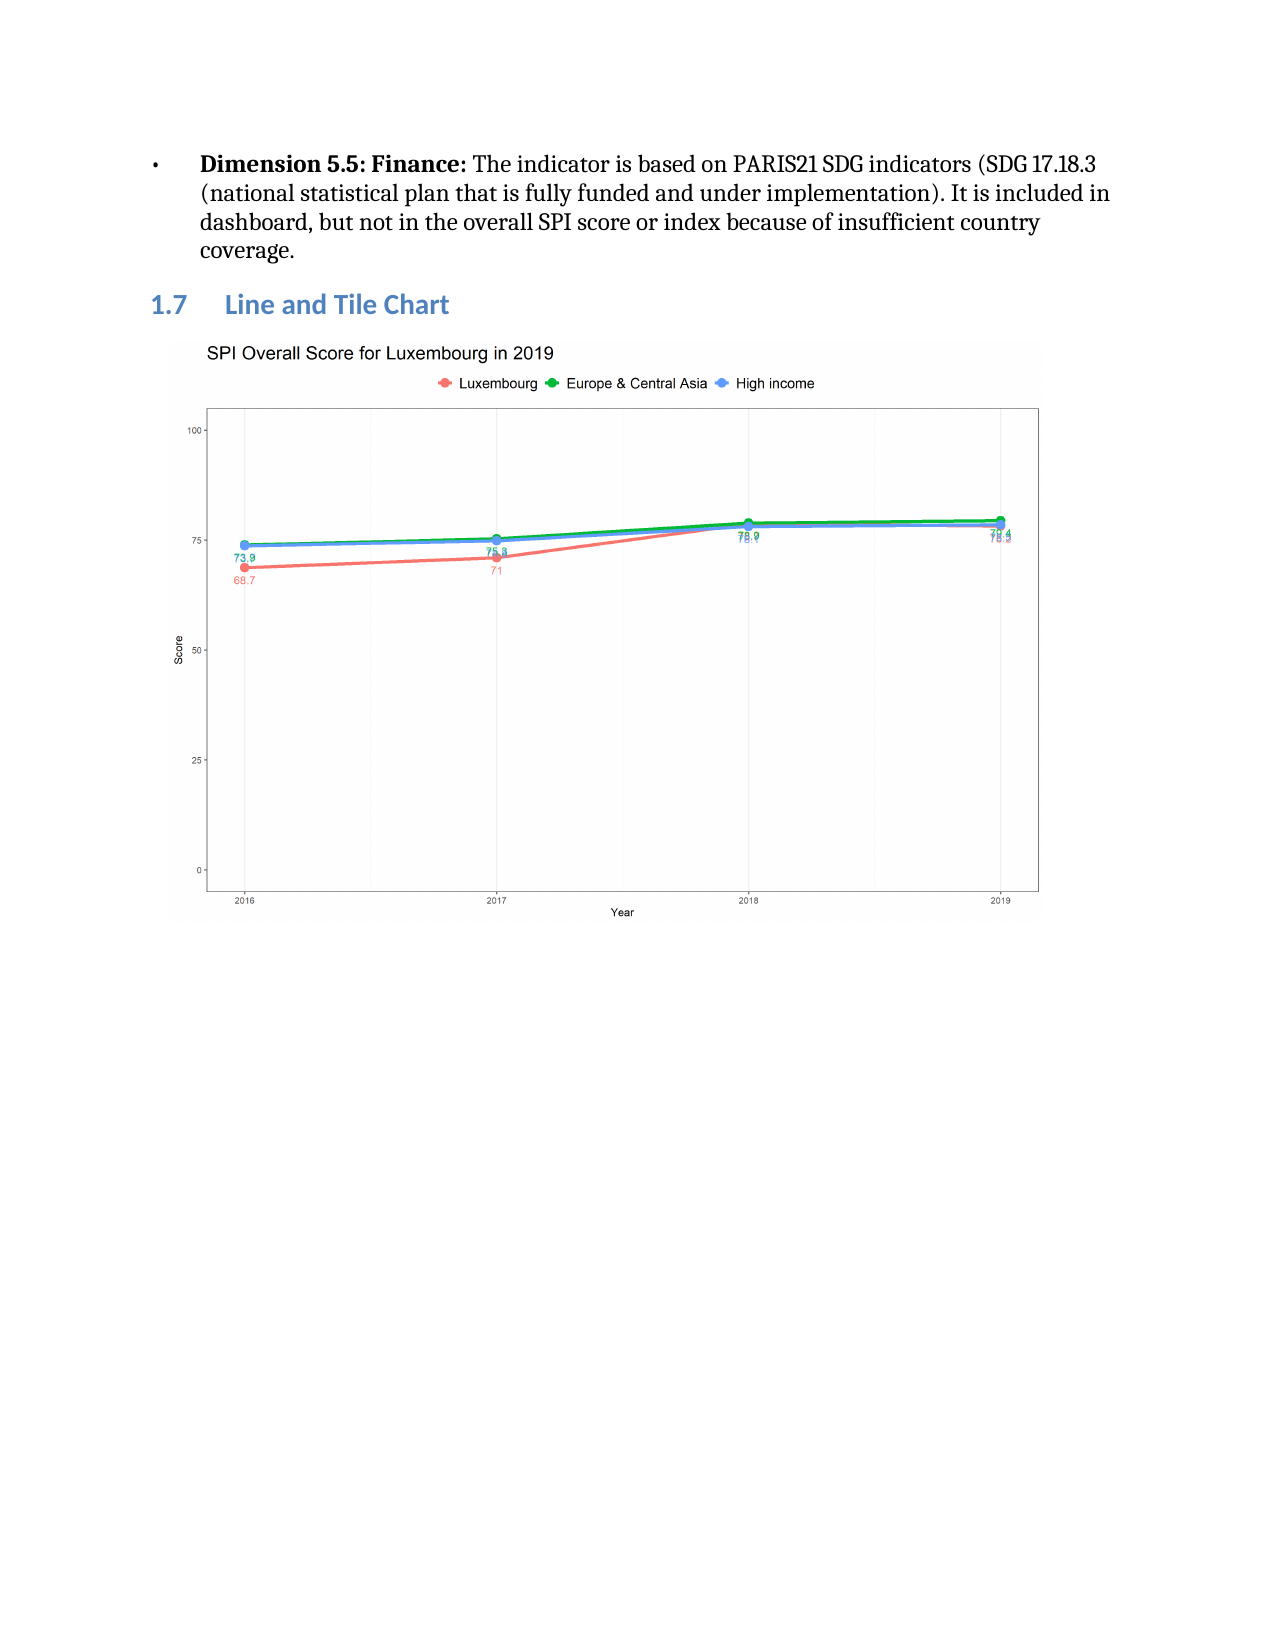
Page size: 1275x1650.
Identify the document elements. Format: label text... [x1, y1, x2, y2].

subtitle 1.7 Line and Tile Chart [150, 286, 1125, 321]
picture [168, 340, 1044, 924]
list Dimension 5.5: Finance: The indicator is based on PARIS21 SDG indicators (SDG 17.18.3 (national statistical plan that is fully funded and under implementation). It is included in dashboard, but not in the overall SPI score or index because of insufficient country coverage. [150, 150, 1125, 265]
